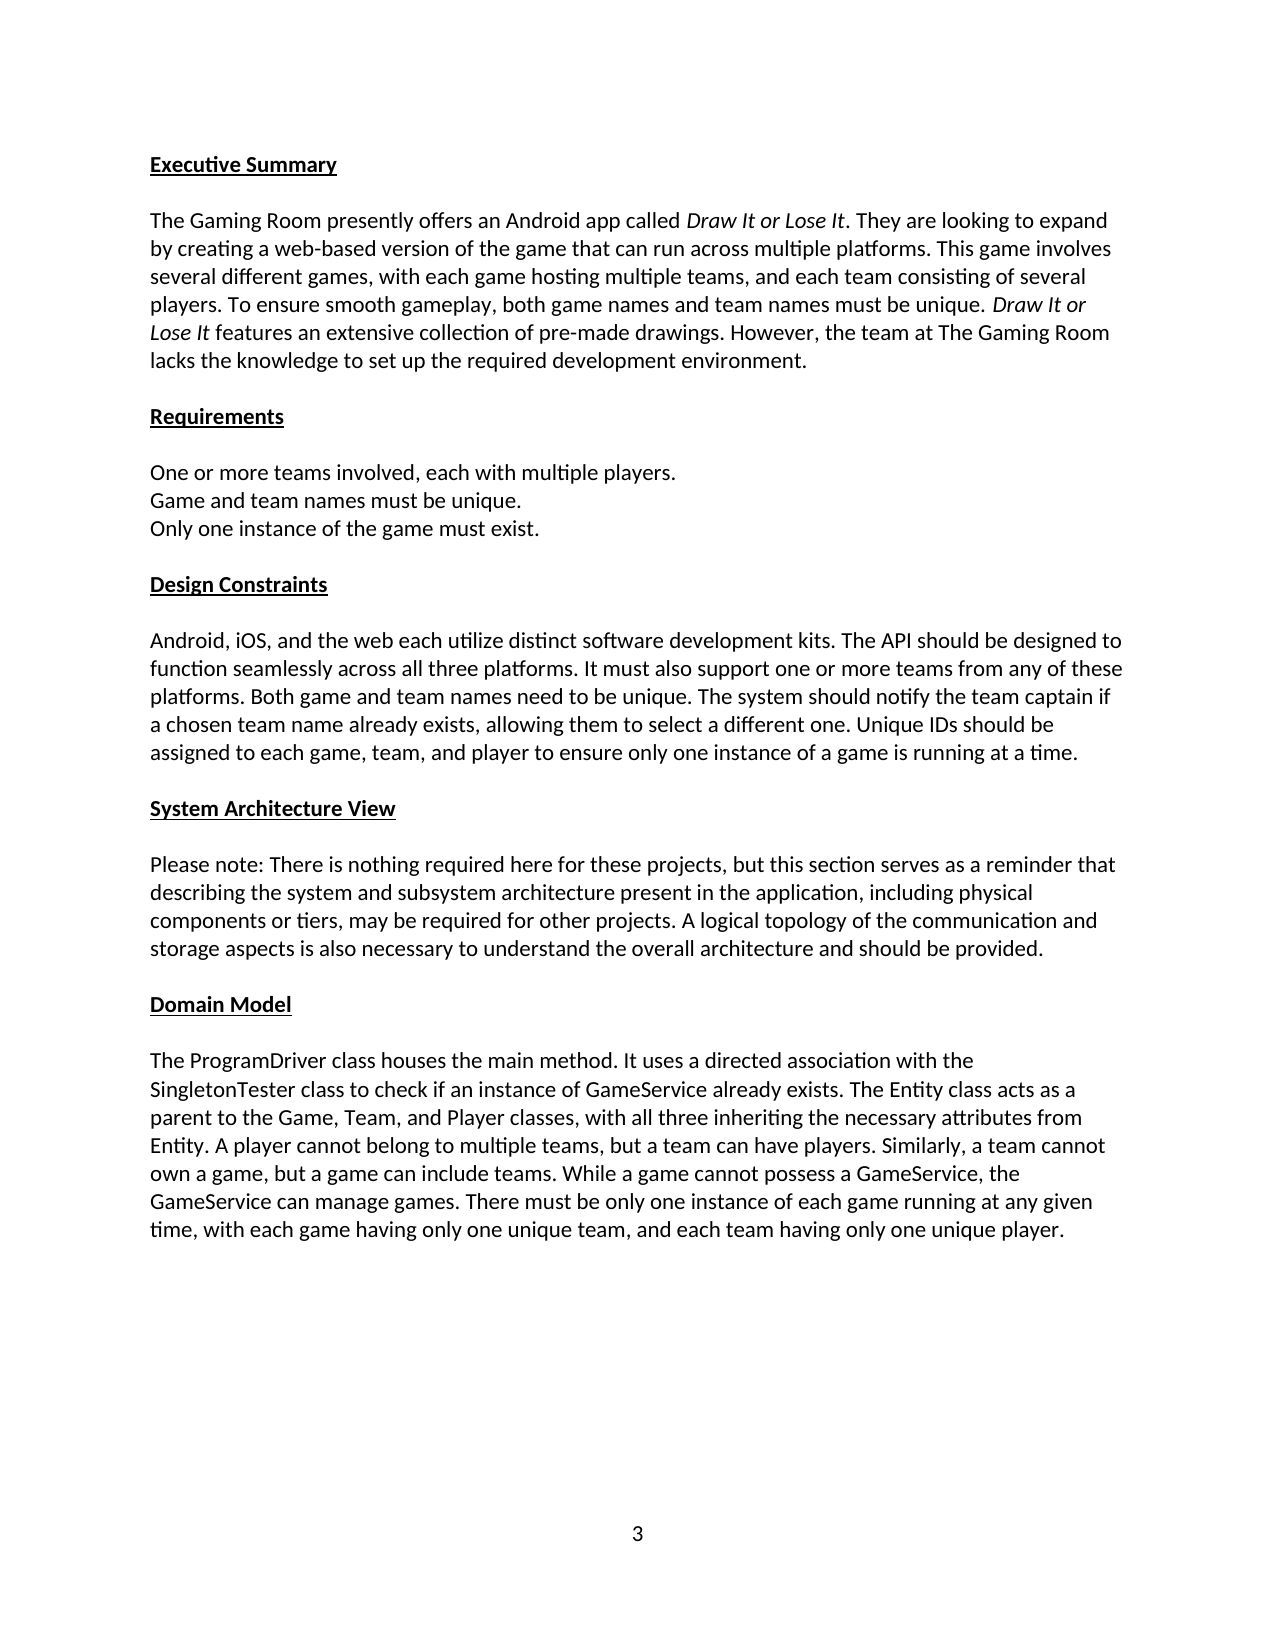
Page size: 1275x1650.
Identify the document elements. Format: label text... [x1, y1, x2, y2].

subtitle Requirements [150, 402, 1125, 430]
subtitle System Architecture View [150, 794, 1125, 822]
subtitle Executive Summary [150, 150, 1125, 178]
text Android, iOS, and the web each utilize distinct software development kits. The API should be designed to function seamlessly across all three platforms. It must also support one or more teams from any of these platforms. Both game and team names need to be unique. The system should notify the team captain if a chosen team name already exists, allowing them to select a different one. Unique IDs should be assigned to each game, team, and player to ensure only one instance of a game is running at a time. [150, 626, 1125, 766]
text One or more teams involved, each with multiple players. Game and team names must be unique. Only one instance of the game must exist. [150, 458, 1125, 542]
subtitle Domain Model [150, 991, 1125, 1019]
text The Gaming Room presently offers an Android app called Draw It or Lose It. They are looking to expand by creating a web-based version of the game that can run across multiple platforms. This game involves several different games, with each game hosting multiple teams, and each team consisting of several players. To ensure smooth gameplay, both game names and team names must be unique. Draw It or Lose It features an extensive collection of pre-made drawings. However, the team at The Gaming Room lacks the knowledge to set up the required development environment. [150, 206, 1125, 374]
subtitle Design Constraints [150, 570, 1125, 598]
text Please note: There is nothing required here for these projects, but this section serves as a reminder that describing the system and subsystem architecture present in the application, including physical components or tiers, may be required for other projects. A logical topology of the communication and storage aspects is also necessary to understand the overall architecture and should be provided. [150, 851, 1125, 963]
text The ProgramDriver class houses the main method. It uses a directed association with the SingletonTester class to check if an instance of GameService already exists. The Entity class acts as a parent to the Game, Team, and Player classes, with all three inheriting the necessary attributes from Entity. A player cannot belong to multiple teams, but a team can have players. Similarly, a team cannot own a game, but a game can include teams. While a game cannot possess a GameService, the GameService can manage games. There must be only one instance of each game running at any given time, with each game having only one unique team, and each team having only one unique player. [150, 1047, 1125, 1243]
